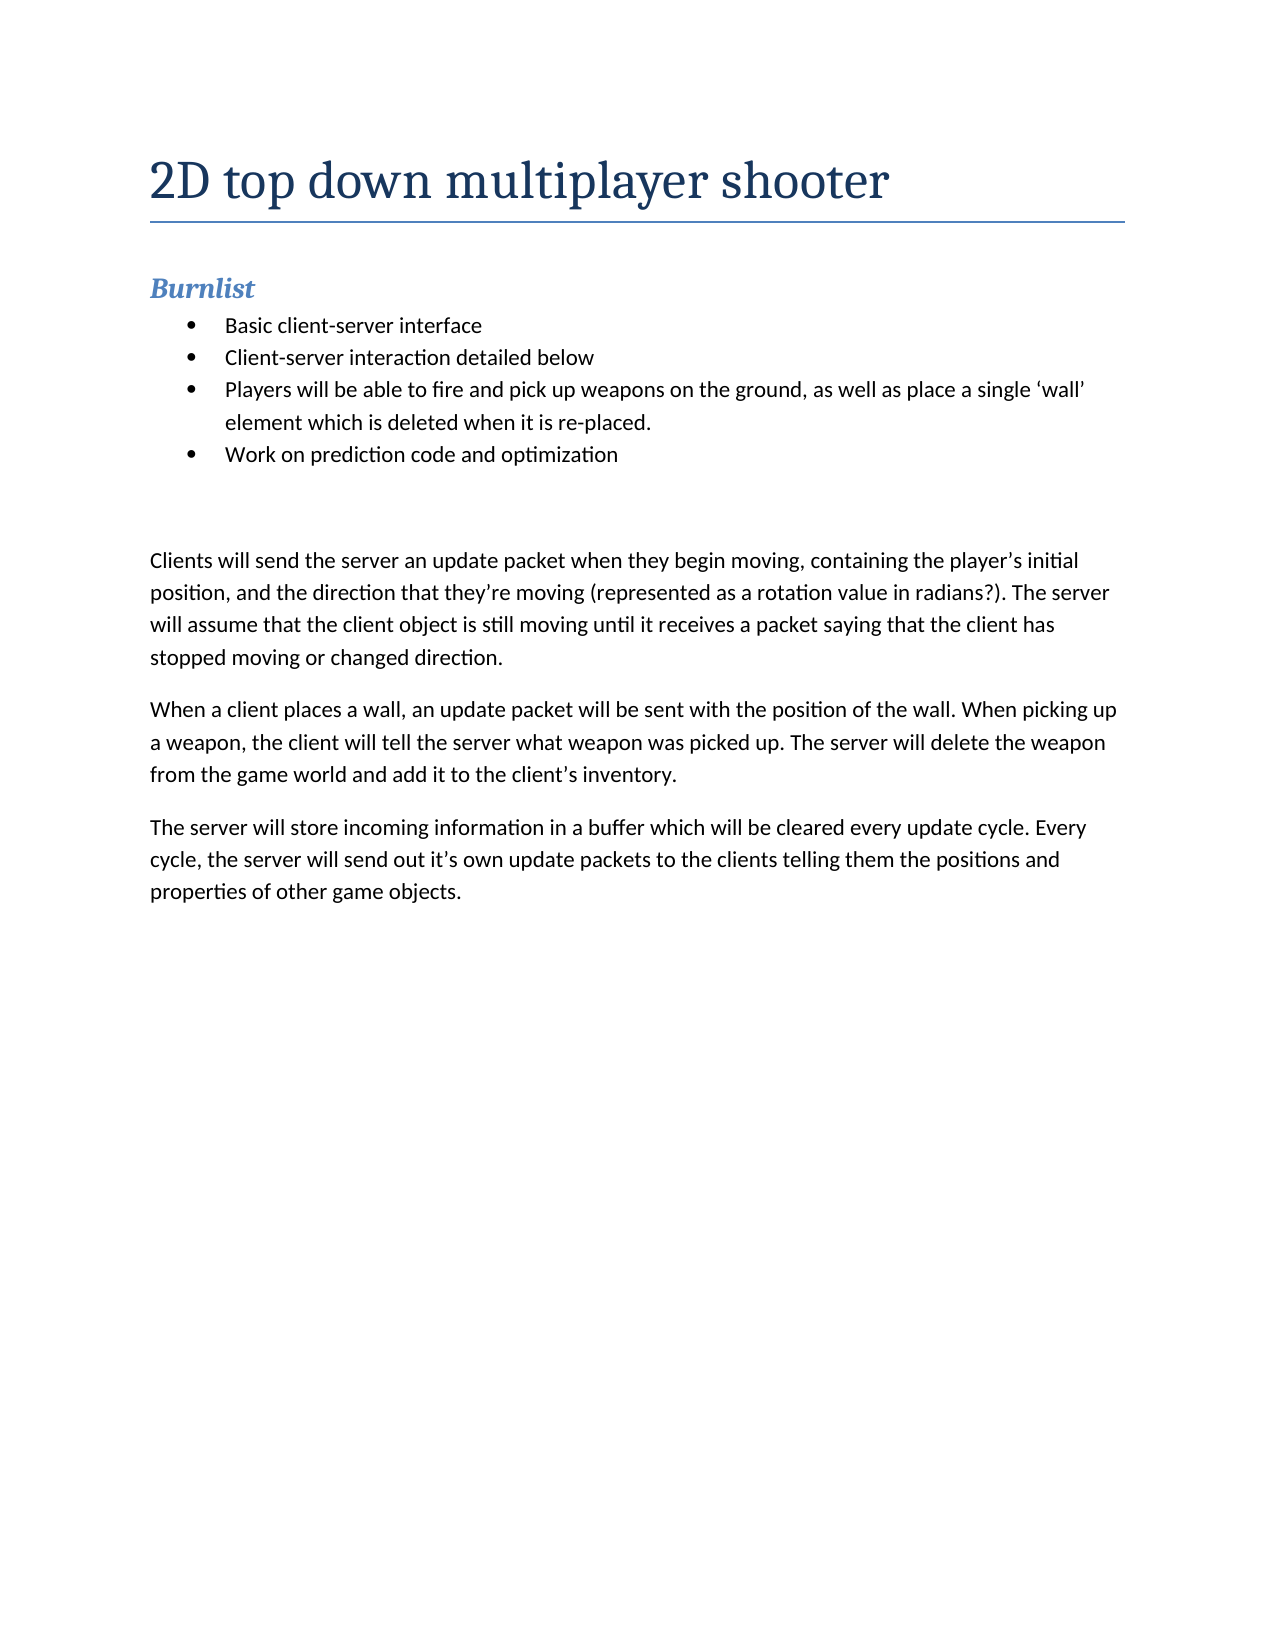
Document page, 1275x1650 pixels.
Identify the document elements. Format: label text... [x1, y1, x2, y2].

list Players will be able to fire and pick up weapons on the ground, as well as place a single ‘wall’ element which is deleted when it is re-placed. [187, 376, 1125, 436]
text The server will store incoming information in a buffer which will be cleared every update cycle. Every cycle, the server will send out it’s own update packets to the clients telling them the positions and properties of other game objects. [150, 813, 1125, 905]
list Client-server interaction detailed below [187, 343, 1125, 371]
list Basic client-server interface [187, 311, 1125, 339]
title 2D top down multiplayer shooter [150, 150, 1125, 221]
text When a client places a wall, an update packet will be sent with the position of the wall. When picking up a weapon, the client will tell the server what weapon was picked up. The server will delete the weapon from the game world and add it to the client’s inventory. [150, 696, 1125, 788]
text Clients will send the server an update packet when they begin moving, containing the player’s initial position, and the direction that they’re moving (represented as a rotation value in radians?). The server will assume that the client object is still moving until it receives a packet saying that the client has stopped moving or changed direction. [150, 546, 1125, 671]
list Work on prediction code and optimization [187, 440, 1125, 468]
subtitle Burnlist [150, 273, 1125, 306]
